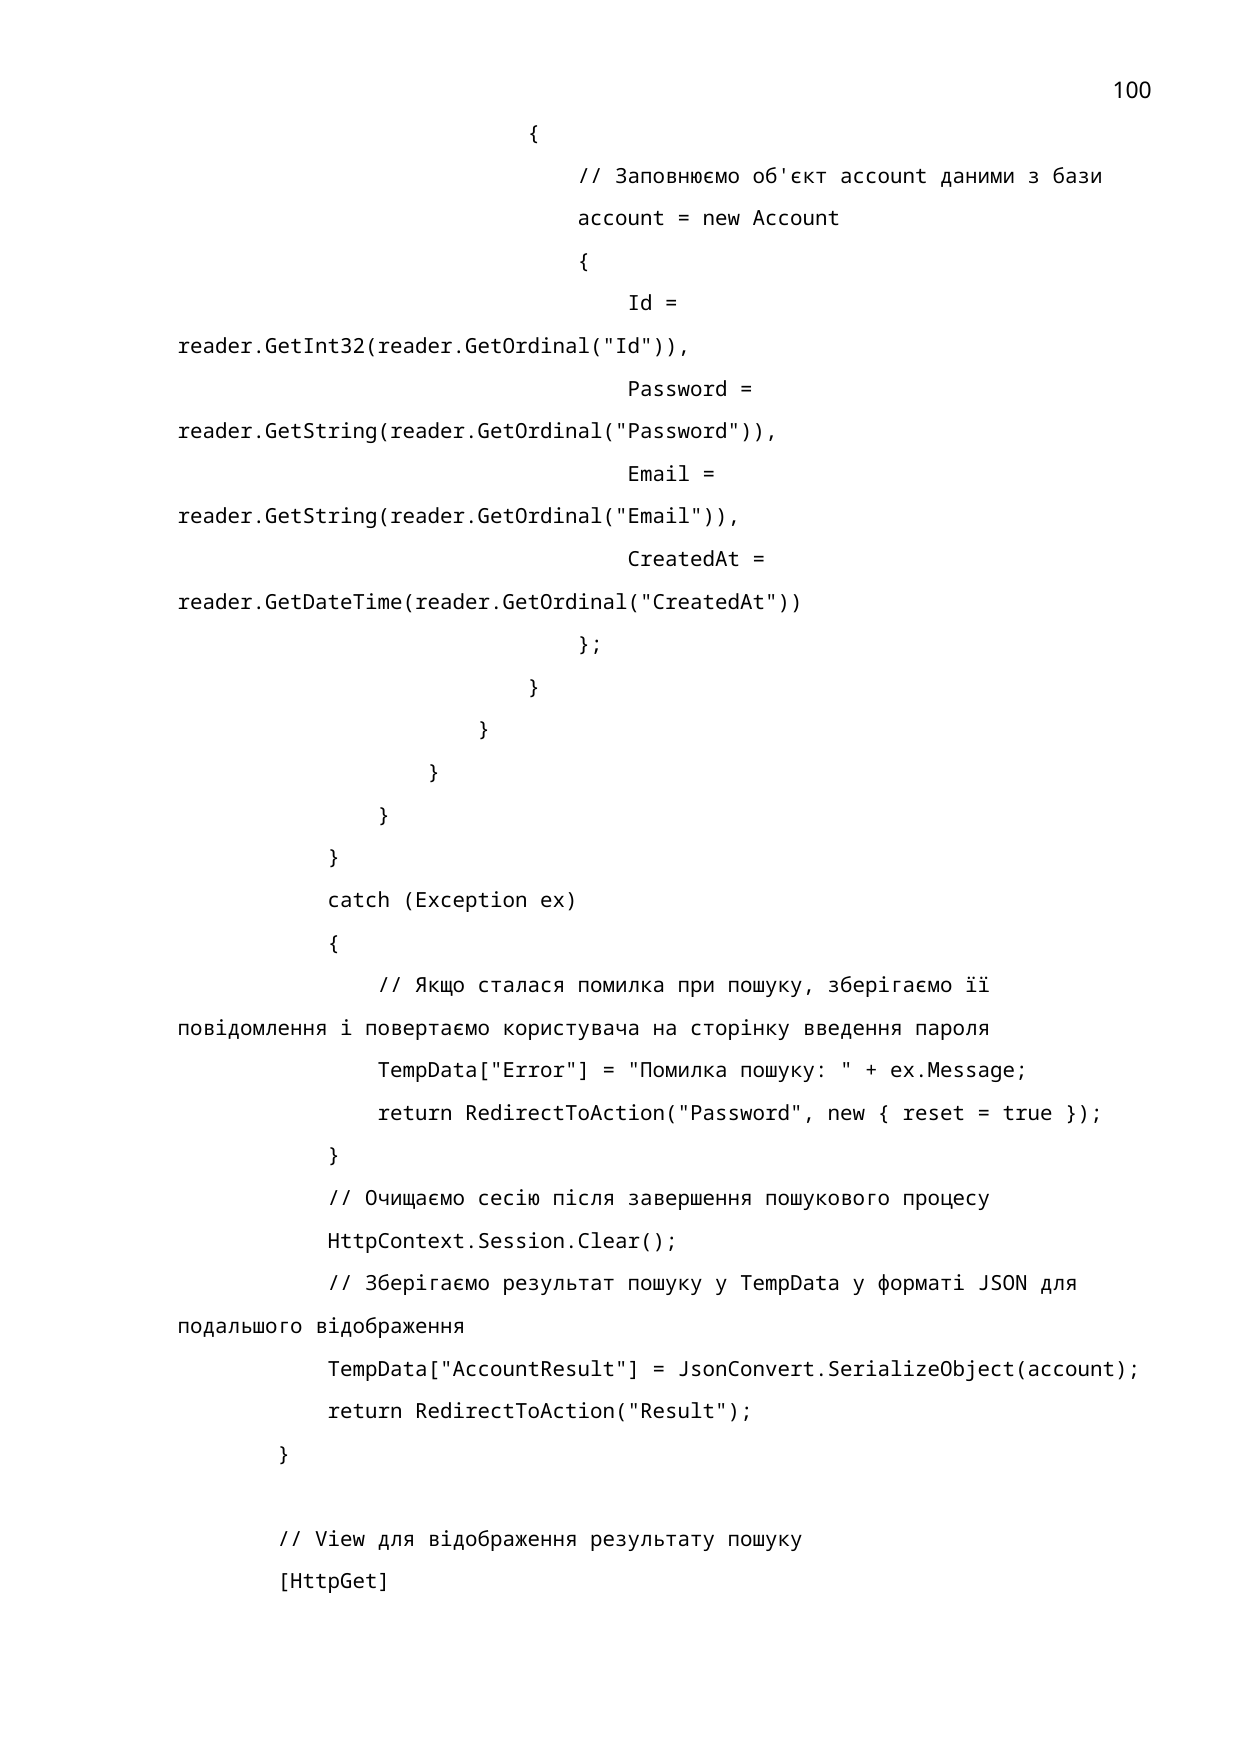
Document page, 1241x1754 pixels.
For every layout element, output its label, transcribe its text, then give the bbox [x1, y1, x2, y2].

text } [177, 1141, 1152, 1169]
text } [177, 842, 1152, 871]
text // View для відображення результату пошуку [177, 1524, 1152, 1552]
text } [177, 1439, 1152, 1467]
text } [177, 800, 1152, 828]
text // Зберігаємо результат пошуку у TempData у форматі JSON для подальшого відображення [177, 1268, 1152, 1339]
text TempData["Error"] = "Помилка пошуку: " + ex.Message; [177, 1055, 1152, 1084]
text Email = reader.GetString(reader.GetOrdinal("Email")), [177, 459, 1152, 530]
text TempData["AccountResult"] = JsonConvert.SerializeObject(account); [177, 1354, 1152, 1382]
text { [177, 118, 1152, 147]
text CreatedAt = reader.GetDateTime(reader.GetOrdinal("CreatedAt")) [177, 544, 1152, 615]
text account = new Account [177, 203, 1152, 232]
text }; [177, 629, 1152, 658]
text Id = reader.GetInt32(reader.GetOrdinal("Id")), [177, 288, 1152, 359]
text return RedirectToAction("Result"); [177, 1396, 1152, 1425]
text } [177, 714, 1152, 743]
text catch (Exception ex) [177, 885, 1152, 913]
text } [177, 672, 1152, 700]
text // Очищаємо сесію після завершення пошукового процесу [177, 1183, 1152, 1212]
text return RedirectToAction("Password", new { reset = true }); [177, 1098, 1152, 1126]
text Password = reader.GetString(reader.GetOrdinal("Password")), [177, 374, 1152, 445]
text HttpContext.Session.Clear(); [177, 1226, 1152, 1254]
text { [177, 246, 1152, 274]
text [HttpGet] [177, 1567, 1152, 1595]
text } [177, 757, 1152, 786]
text // Заповнюємо об'єкт account даними з бази [177, 161, 1152, 189]
text { [177, 928, 1152, 956]
text // Якщо сталася помилка при пошуку, зберігаємо її повідомлення і повертаємо користувача на сторінку введення пароля [177, 970, 1152, 1041]
